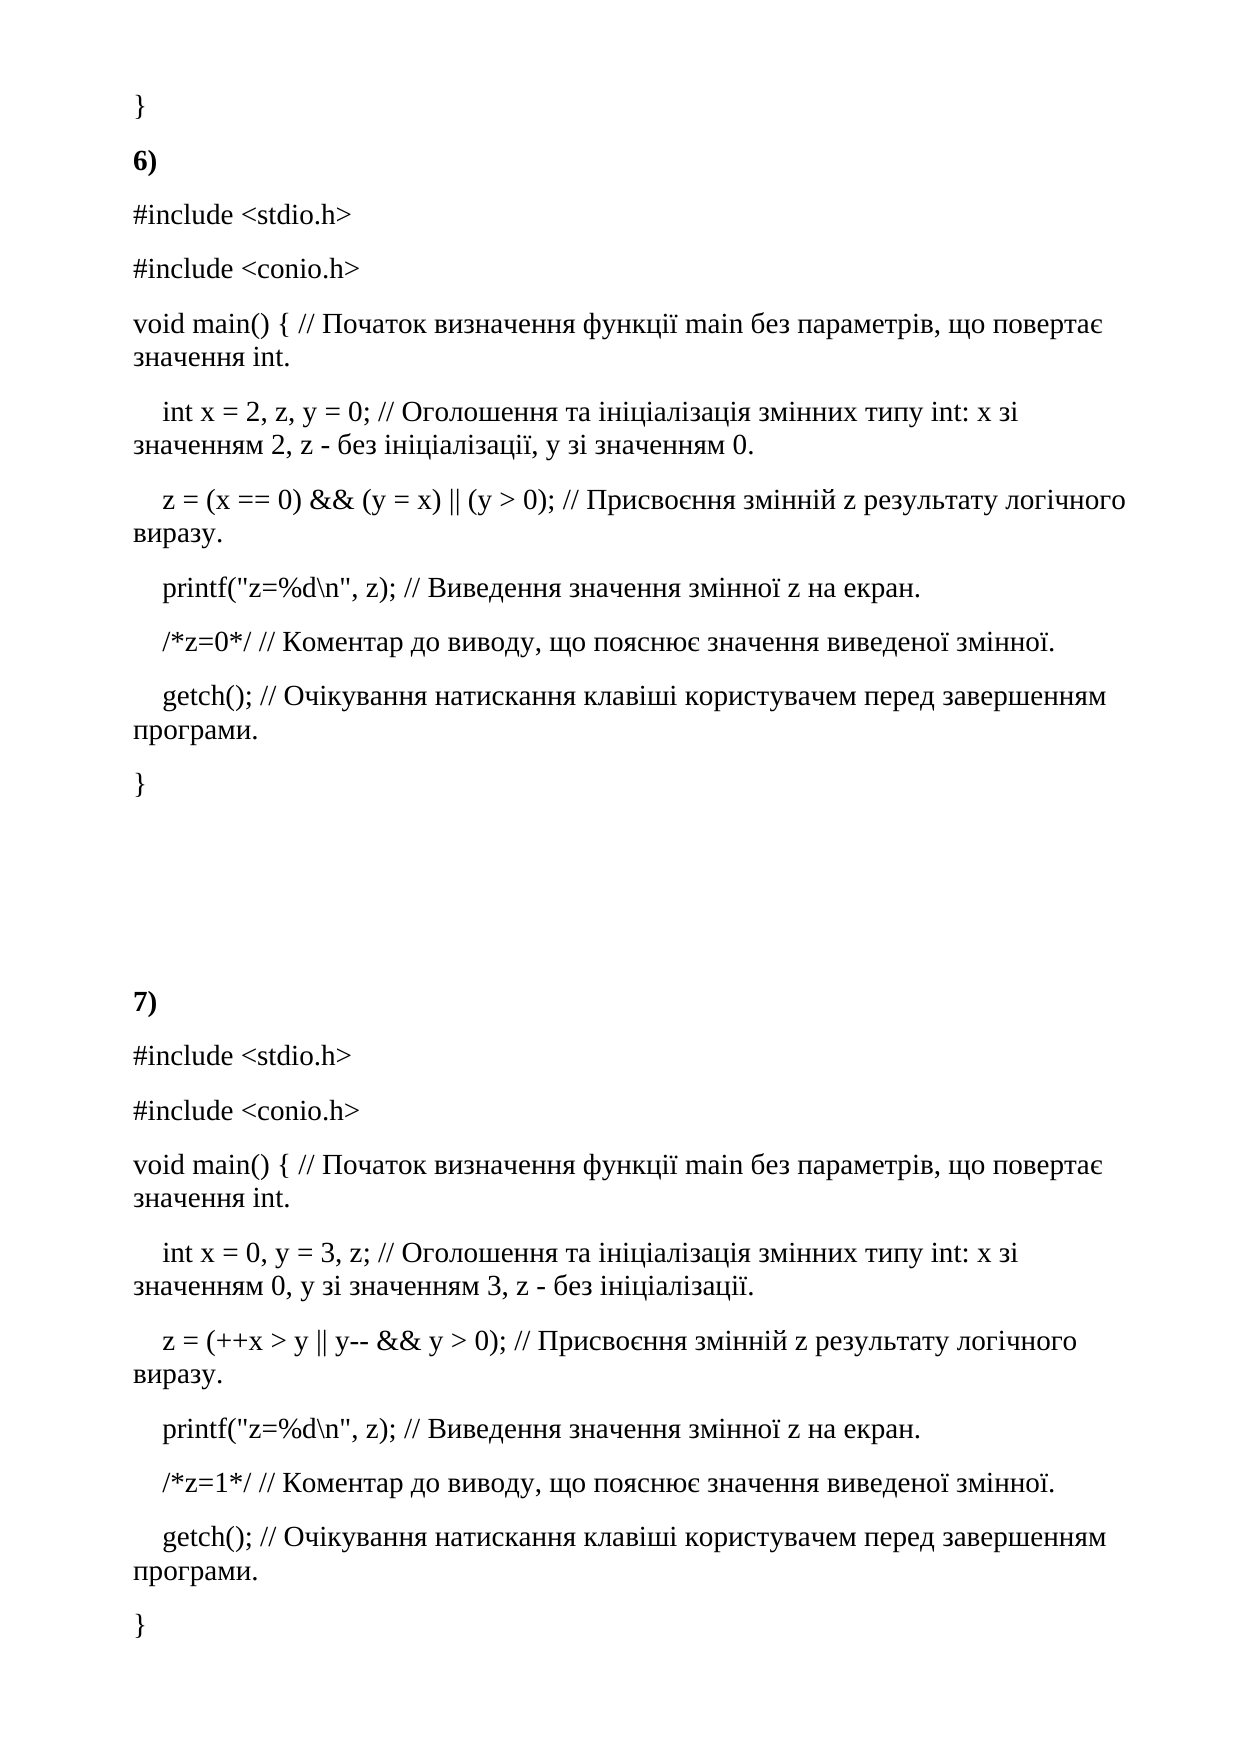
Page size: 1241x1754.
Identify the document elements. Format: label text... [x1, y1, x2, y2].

text } [133, 1607, 1152, 1641]
text void main() { // Початок визначення функції main без параметрів, що повертає значення int. [133, 1147, 1152, 1214]
text /*z=0*/ // Коментар до виводу, що пояснює значення виведеної змінної. [133, 624, 1152, 658]
text 7) [133, 984, 1152, 1017]
text int x = 2, z, y = 0; // Оголошення та ініціалізація змінних типу int: x зі значенням 2, z - без ініціалізації, y зі значенням 0. [133, 394, 1152, 461]
text getch(); // Очікування натискання клавіші користувачем перед завершенням програми. [133, 1519, 1152, 1587]
text } [133, 88, 1152, 122]
text #include <stdio.h> [133, 1038, 1152, 1072]
text z = (++x > y || y-- && y > 0); // Присвоєння змінній z результату логічного виразу. [133, 1323, 1152, 1390]
text #include <conio.h> [133, 1093, 1152, 1126]
text } [133, 766, 1152, 800]
text getch(); // Очікування натискання клавіші користувачем перед завершенням програми. [133, 678, 1152, 746]
text printf("z=%d\n", z); // Виведення значення змінної z на екран. [133, 570, 1152, 603]
text /*z=1*/ // Коментар до виводу, що пояснює значення виведеної змінної. [133, 1465, 1152, 1499]
text printf("z=%d\n", z); // Виведення значення змінної z на екран. [133, 1411, 1152, 1444]
text z = (x == 0) && (y = x) || (y > 0); // Присвоєння змінній z результату логічного виразу. [133, 482, 1152, 549]
text #include <stdio.h> [133, 197, 1152, 231]
text void main() { // Початок визначення функції main без параметрів, що повертає значення int. [133, 306, 1152, 373]
text int x = 0, y = 3, z; // Оголошення та ініціалізація змінних типу int: x зі значенням 0, y зі значенням 3, z - без ініціалізації. [133, 1235, 1152, 1302]
text #include <conio.h> [133, 252, 1152, 285]
text 6) [133, 143, 1152, 176]
